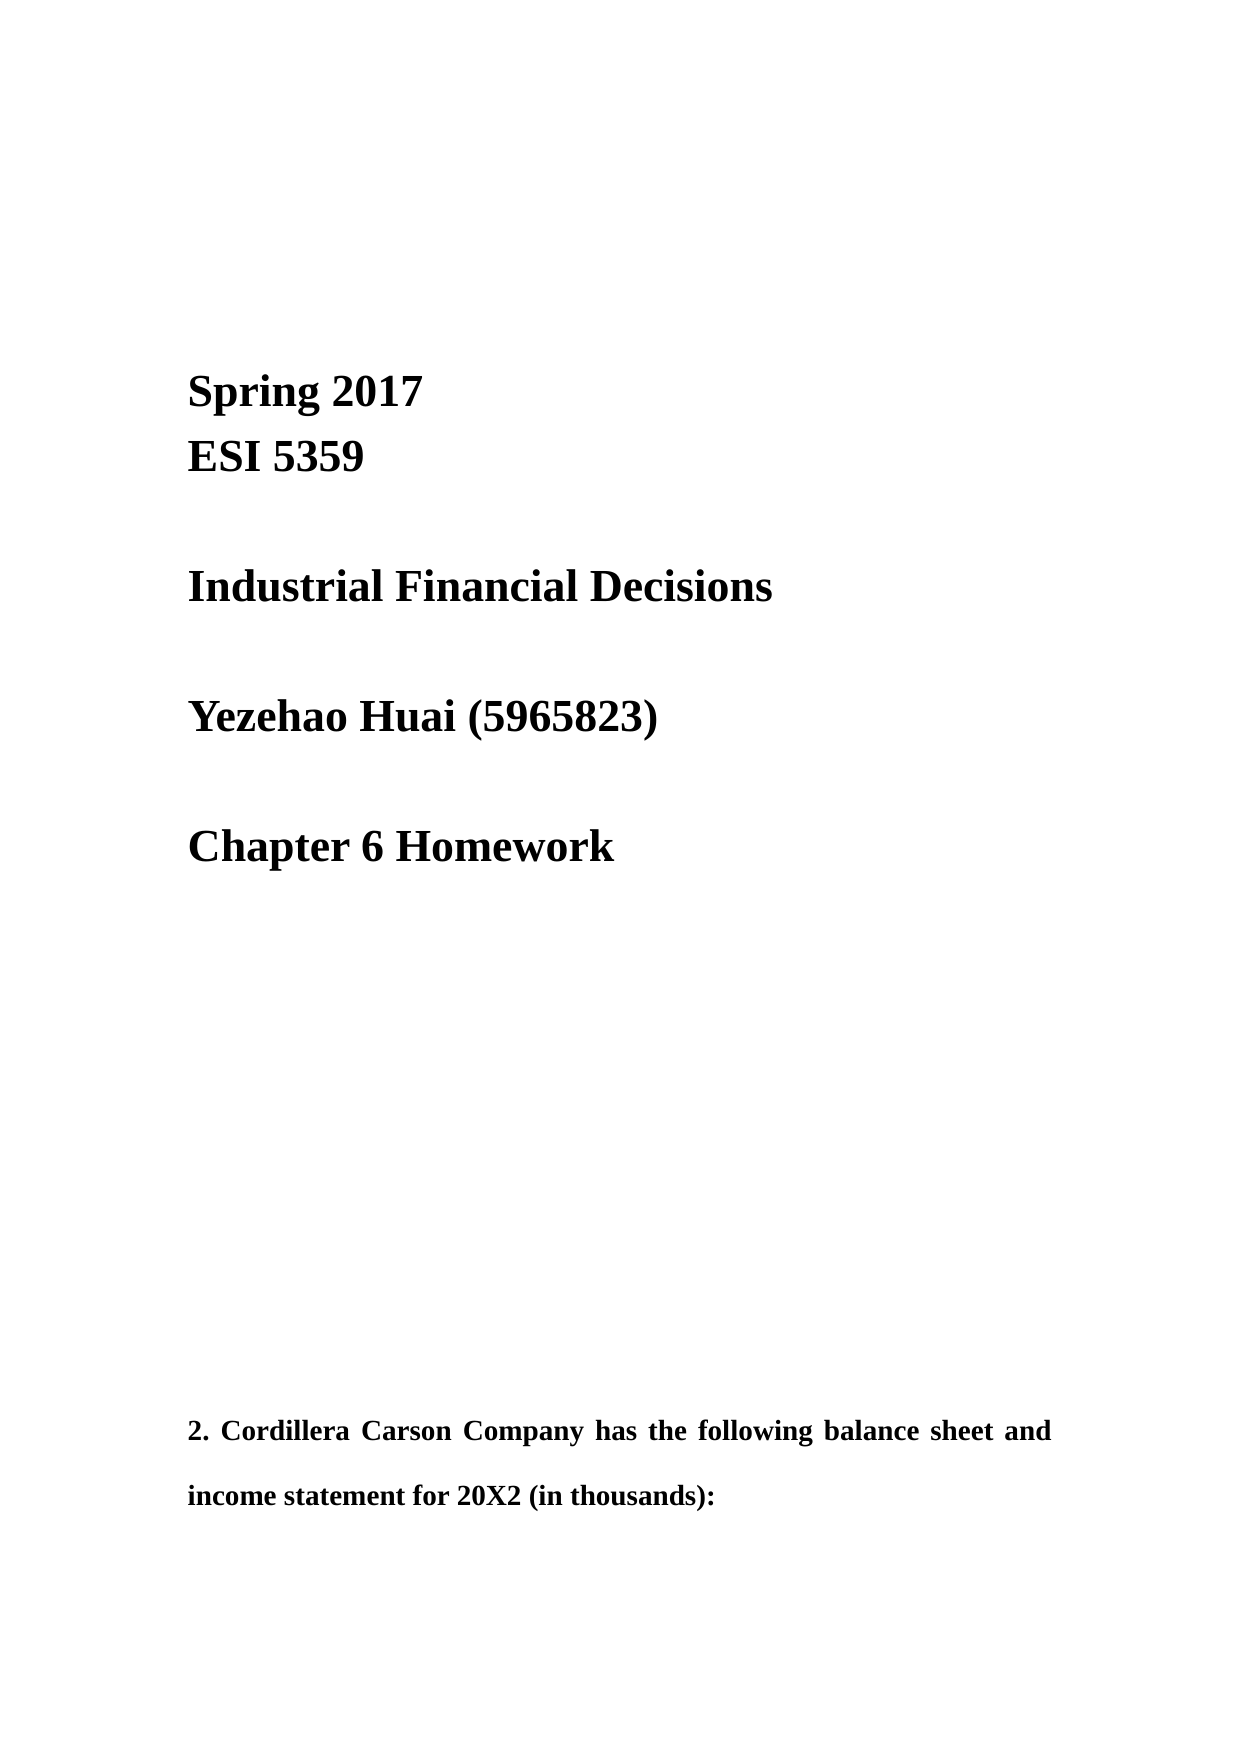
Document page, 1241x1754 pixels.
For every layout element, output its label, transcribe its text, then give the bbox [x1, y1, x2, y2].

text Yezehao Huai (5965823) [187, 682, 1053, 747]
text ESI 5359 [187, 422, 1053, 487]
text Chapter 6 Homework [187, 812, 1053, 877]
text Industrial Financial Decisions [187, 552, 1053, 617]
text Spring 2017 [187, 357, 1053, 422]
text 2. Cordillera Carson Company has the following balance sheet and income statement for 20X2 (in thousands): [187, 1397, 1053, 1527]
